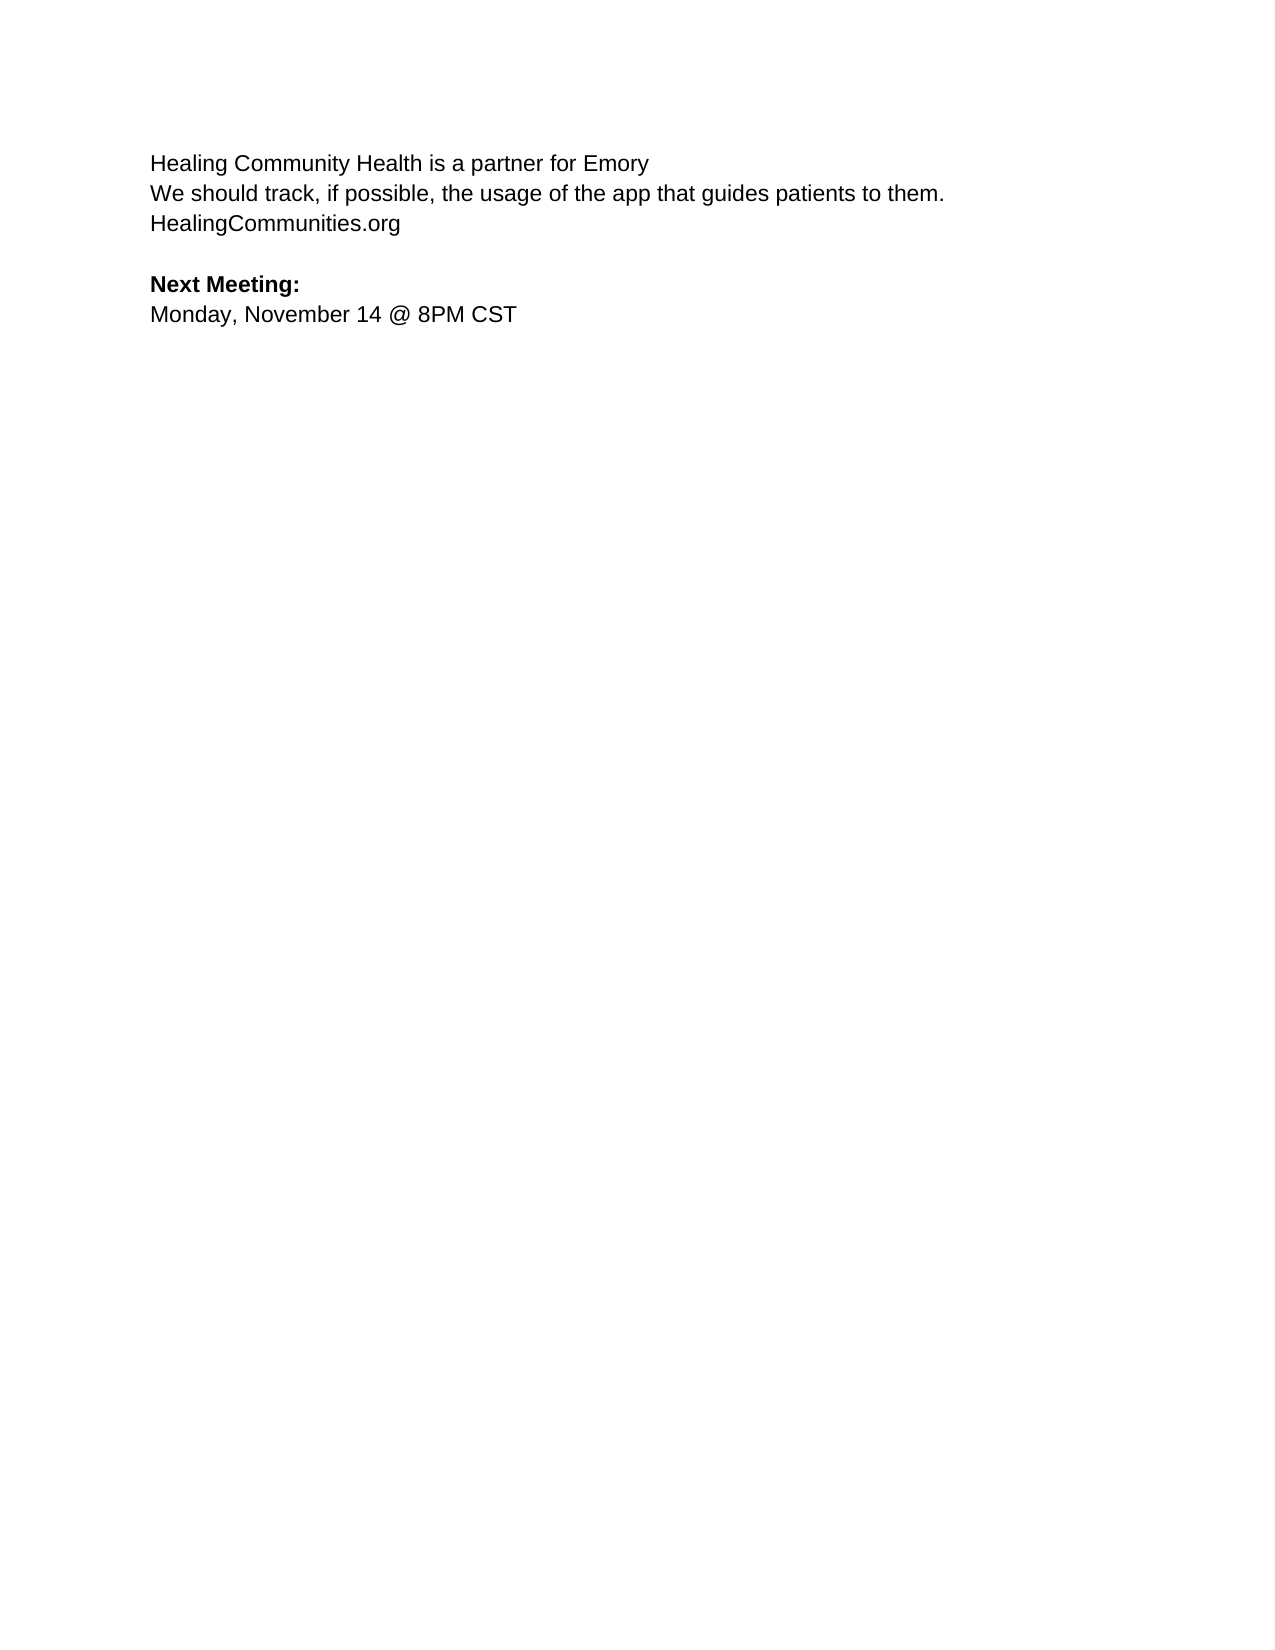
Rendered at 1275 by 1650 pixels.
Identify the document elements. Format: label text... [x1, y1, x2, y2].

text Healing Community Health is a partner for Emory [150, 150, 1125, 176]
text We should track, if possible, the usage of the app that guides patients to them. [150, 180, 1125, 207]
text Next Meeting: [150, 271, 1125, 297]
text Monday, November 14 @ 8PM CST [150, 301, 1125, 327]
text HealingCommunities.org [150, 210, 1125, 237]
